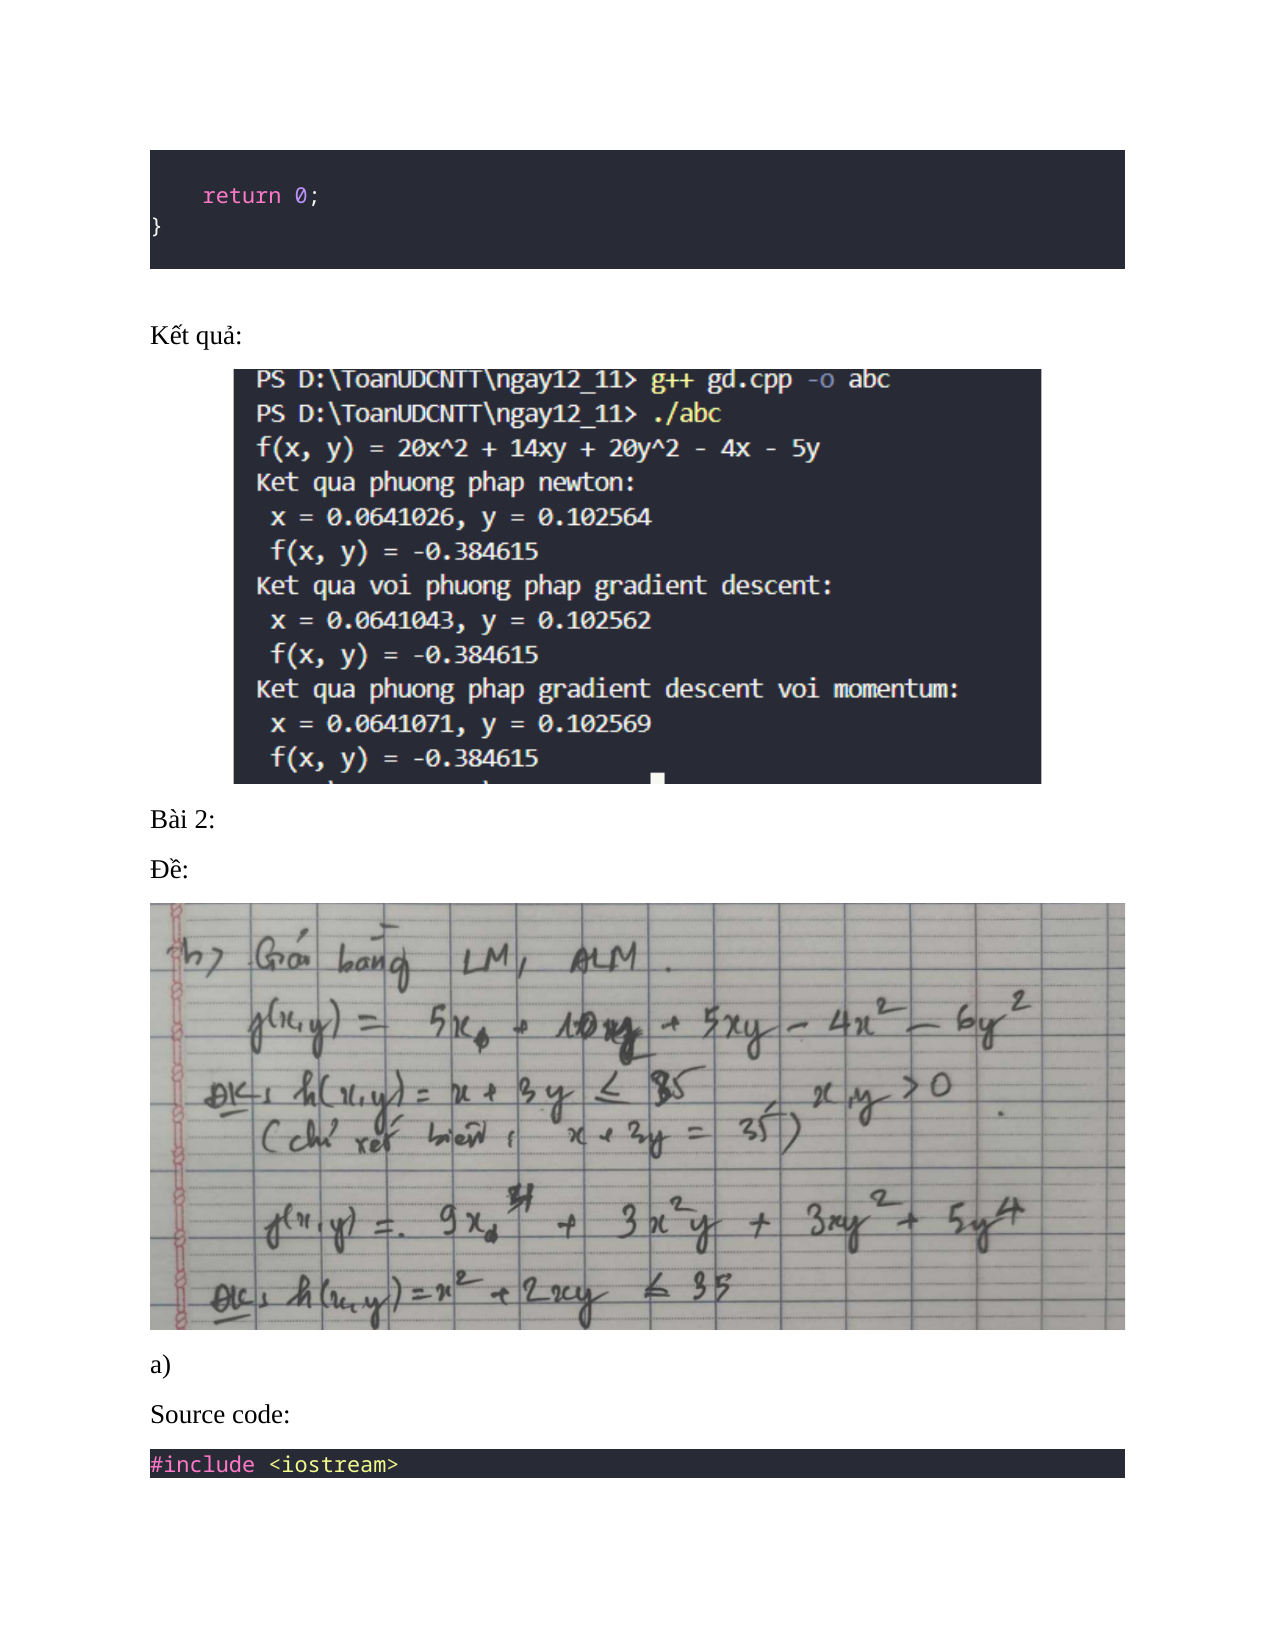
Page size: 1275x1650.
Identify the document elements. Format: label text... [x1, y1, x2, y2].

text } [150, 209, 1125, 239]
text Kết quả: [150, 319, 1125, 351]
picture [150, 903, 1125, 1330]
text return 0; [150, 180, 1125, 209]
text a) [150, 1348, 1125, 1379]
text Source code: [150, 1398, 1125, 1430]
picture [233, 369, 1042, 784]
text Bài 2: [150, 803, 1125, 834]
text #include <iostream> [150, 1449, 1125, 1478]
text Đề: [150, 853, 1125, 884]
